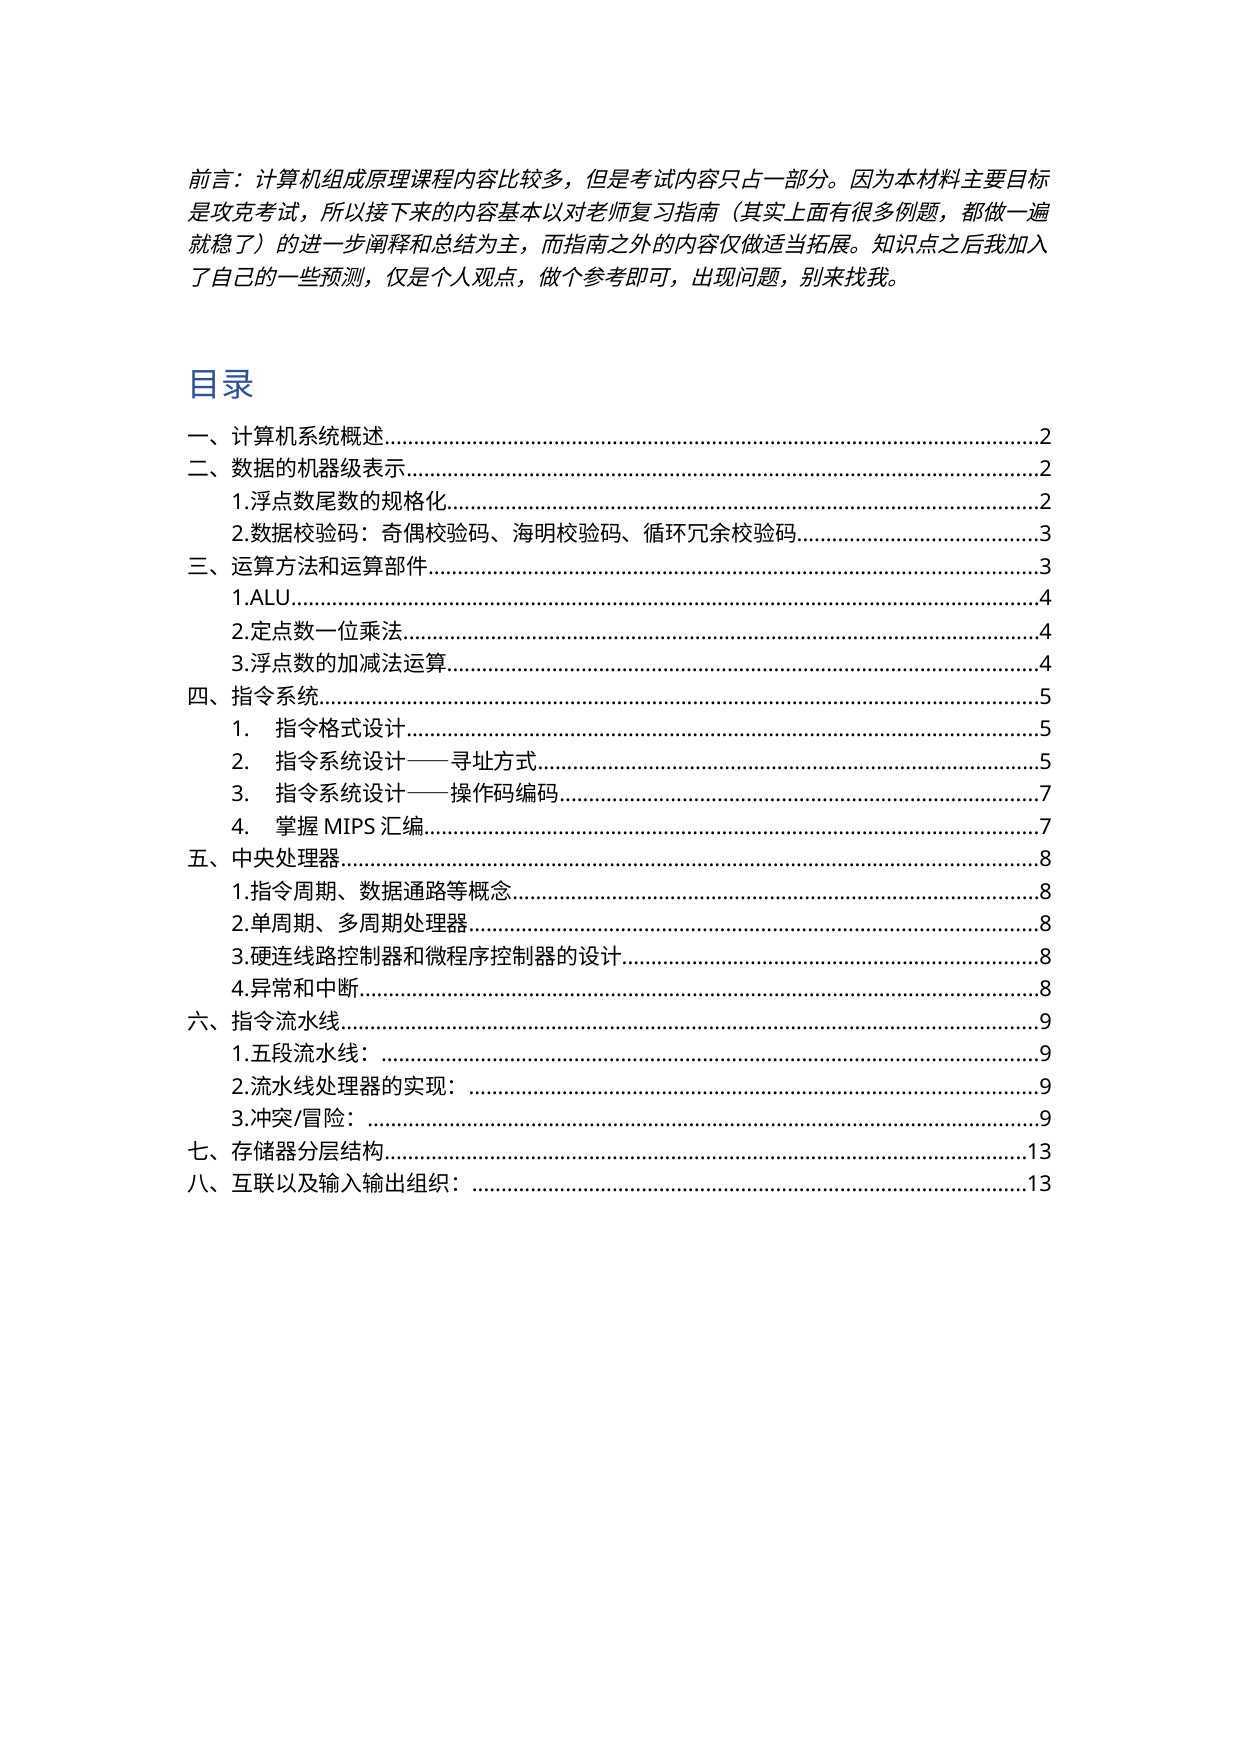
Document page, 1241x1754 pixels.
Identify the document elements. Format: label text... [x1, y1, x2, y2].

text 前言：计算机组成原理课程内容比较多，但是考试内容只占一部分。因为本材料主要目标是攻克考试，所以接下来的内容基本以对老师复习指南（其实上面有很多例题，都做一遍就稳了）的进一步阐释和总结为主，而指南之外的内容仅做适当拓展。知识点之后我加入了自己的一些预测，仅是个人观点，做个参考即可，出现问题，别来找我。 [187, 162, 1053, 292]
